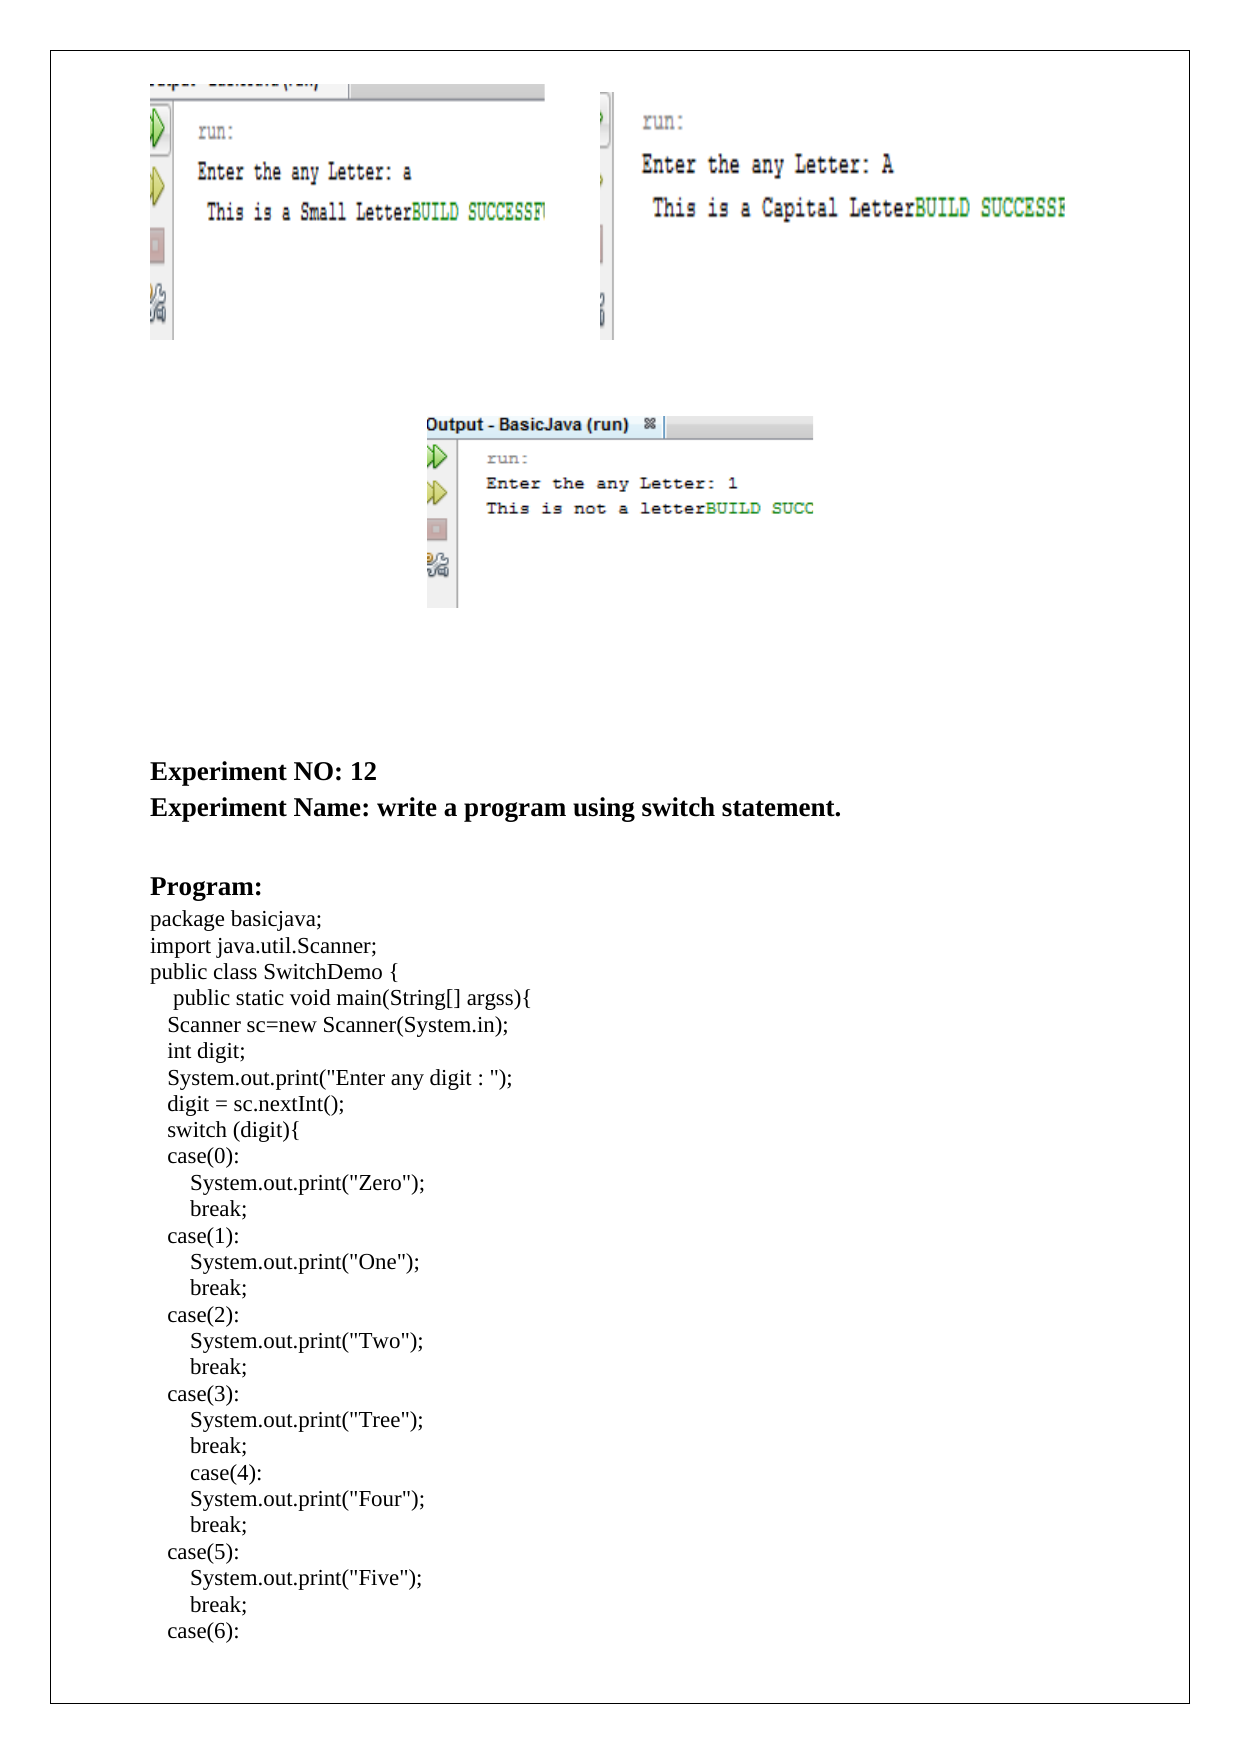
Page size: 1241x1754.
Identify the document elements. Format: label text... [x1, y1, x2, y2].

text break; [150, 1195, 1090, 1222]
text System.out.print("Four"); [150, 1485, 1090, 1512]
text case(3): [150, 1380, 1090, 1406]
text package basicjava; [150, 905, 1090, 932]
text System.out.print("Two"); [150, 1327, 1090, 1353]
text case(0): [150, 1143, 1090, 1169]
picture [427, 416, 814, 608]
text switch (digit){ [150, 1116, 1090, 1143]
text System.out.print("Enter any digit : "); [150, 1063, 1090, 1090]
text System.out.print("Tree"); [150, 1406, 1090, 1432]
picture [600, 92, 1065, 340]
text Program: [150, 870, 1090, 901]
text System.out.print("Zero"); [150, 1169, 1090, 1195]
text Scanner sc=new Scanner(System.in); [150, 1011, 1090, 1037]
text Experiment NO: 12 [150, 755, 1090, 786]
text break; [150, 1274, 1090, 1301]
text case(1): [150, 1222, 1090, 1248]
text break; [150, 1512, 1090, 1538]
text case(6): [150, 1617, 1090, 1643]
text case(2): [150, 1301, 1090, 1327]
text break; [150, 1591, 1090, 1617]
text Experiment Name: write a program using switch statement. [150, 791, 1090, 822]
text case(4): [150, 1459, 1090, 1485]
text int digit; [150, 1037, 1090, 1063]
text digit = sc.nextInt(); [150, 1090, 1090, 1116]
text break; [150, 1353, 1090, 1380]
text public class SwitchDemo { [150, 958, 1090, 984]
text System.out.print("Five"); [150, 1564, 1090, 1591]
text break; [150, 1432, 1090, 1459]
text import java.util.Scanner; [150, 932, 1090, 958]
text System.out.print("One"); [150, 1248, 1090, 1274]
text case(5): [150, 1538, 1090, 1564]
text public static void main(String[] argss){ [150, 984, 1090, 1011]
picture [150, 84, 545, 340]
